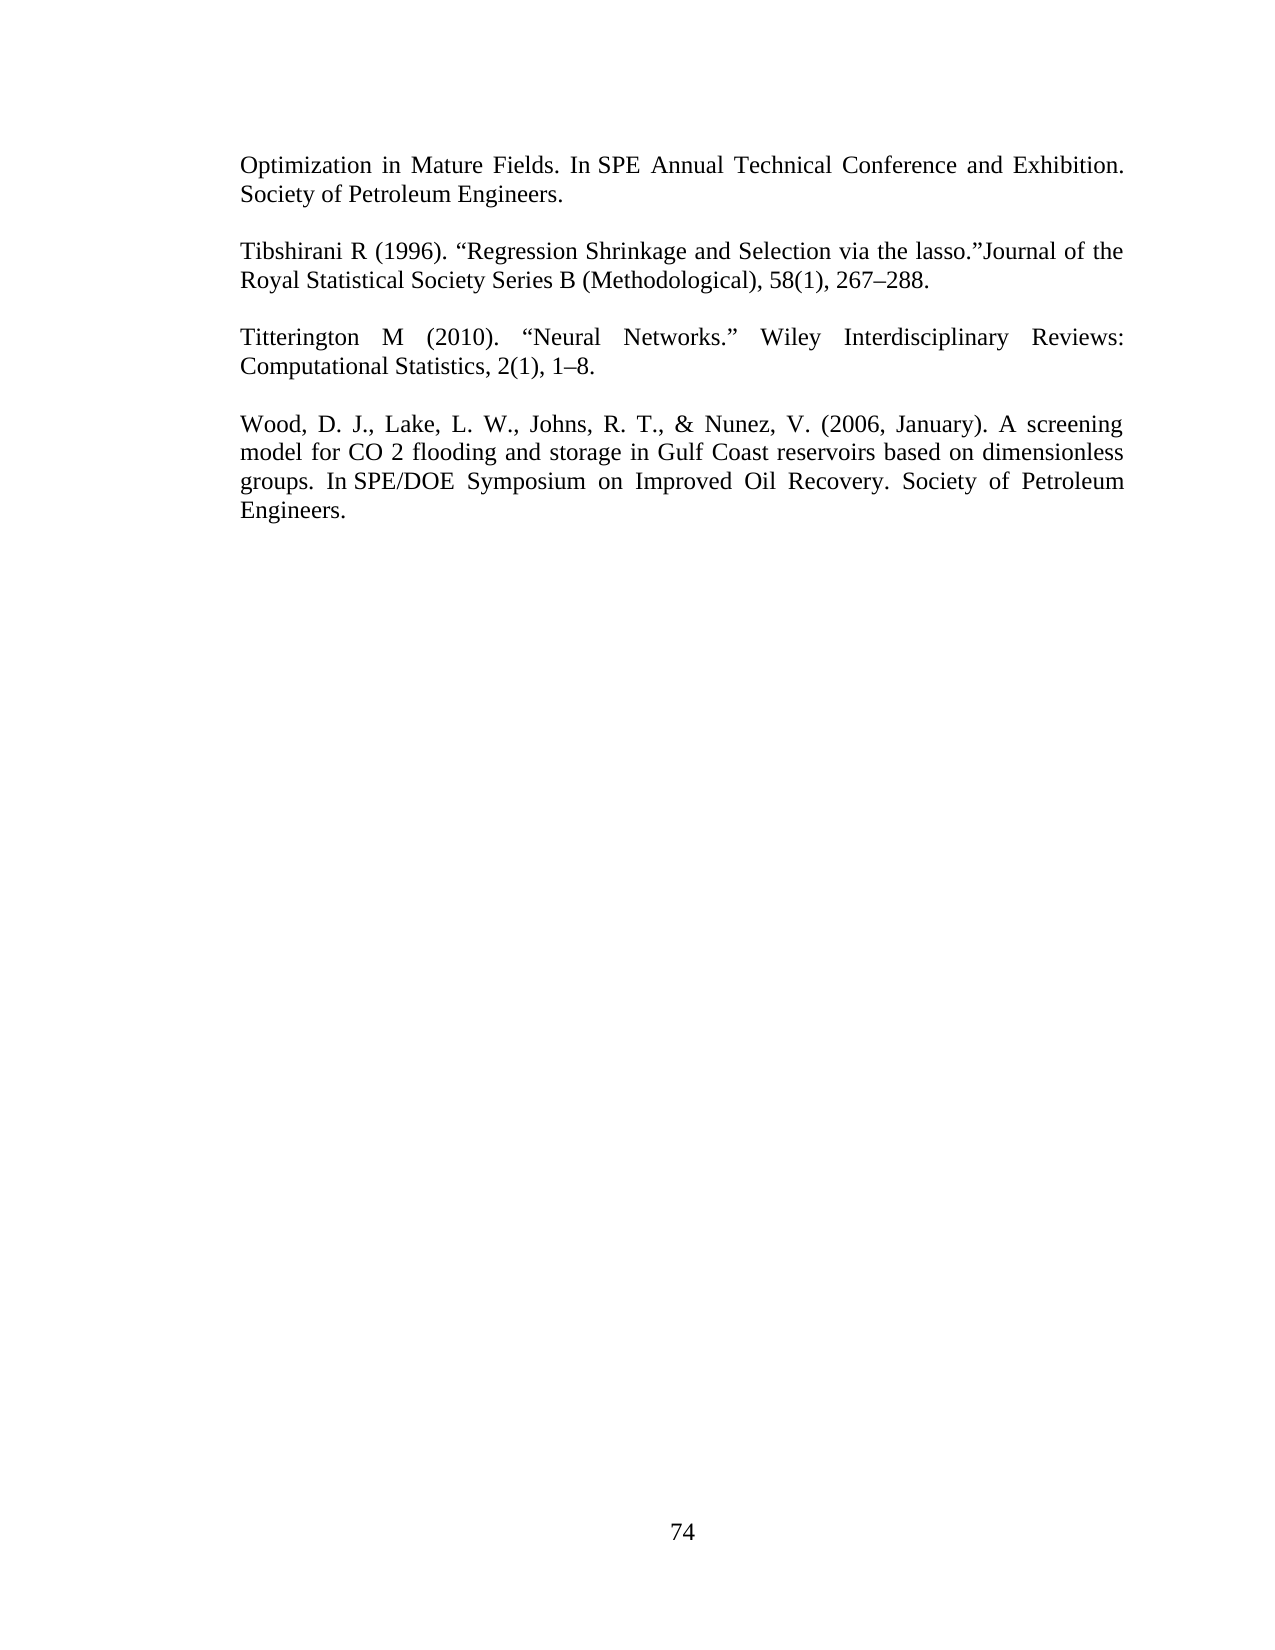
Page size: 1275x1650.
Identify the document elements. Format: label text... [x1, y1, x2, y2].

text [240, 150, 1125, 207]
text Wood, D. J., Lake, L. W., Johns, R. T., & Nunez, V. (2006, January). A screening model for CO 2 flooding and storage in Gulf Coast reservoirs based on dimensionless groups. In SPE/DOE Symposium on Improved Oil Recovery. Society of Petroleum Engineers. [240, 409, 1125, 524]
text Titterington M (2010). “Neural Networks.” Wiley Interdisciplinary Reviews: Computational Statistics, 2(1), 1–8. [240, 322, 1125, 380]
text Tibshirani R (1996). “Regression Shrinkage and Selection via the lasso.”Journal of the Royal Statistical Society Series B (Methodological), 58(1), 267–288. [240, 236, 1125, 294]
